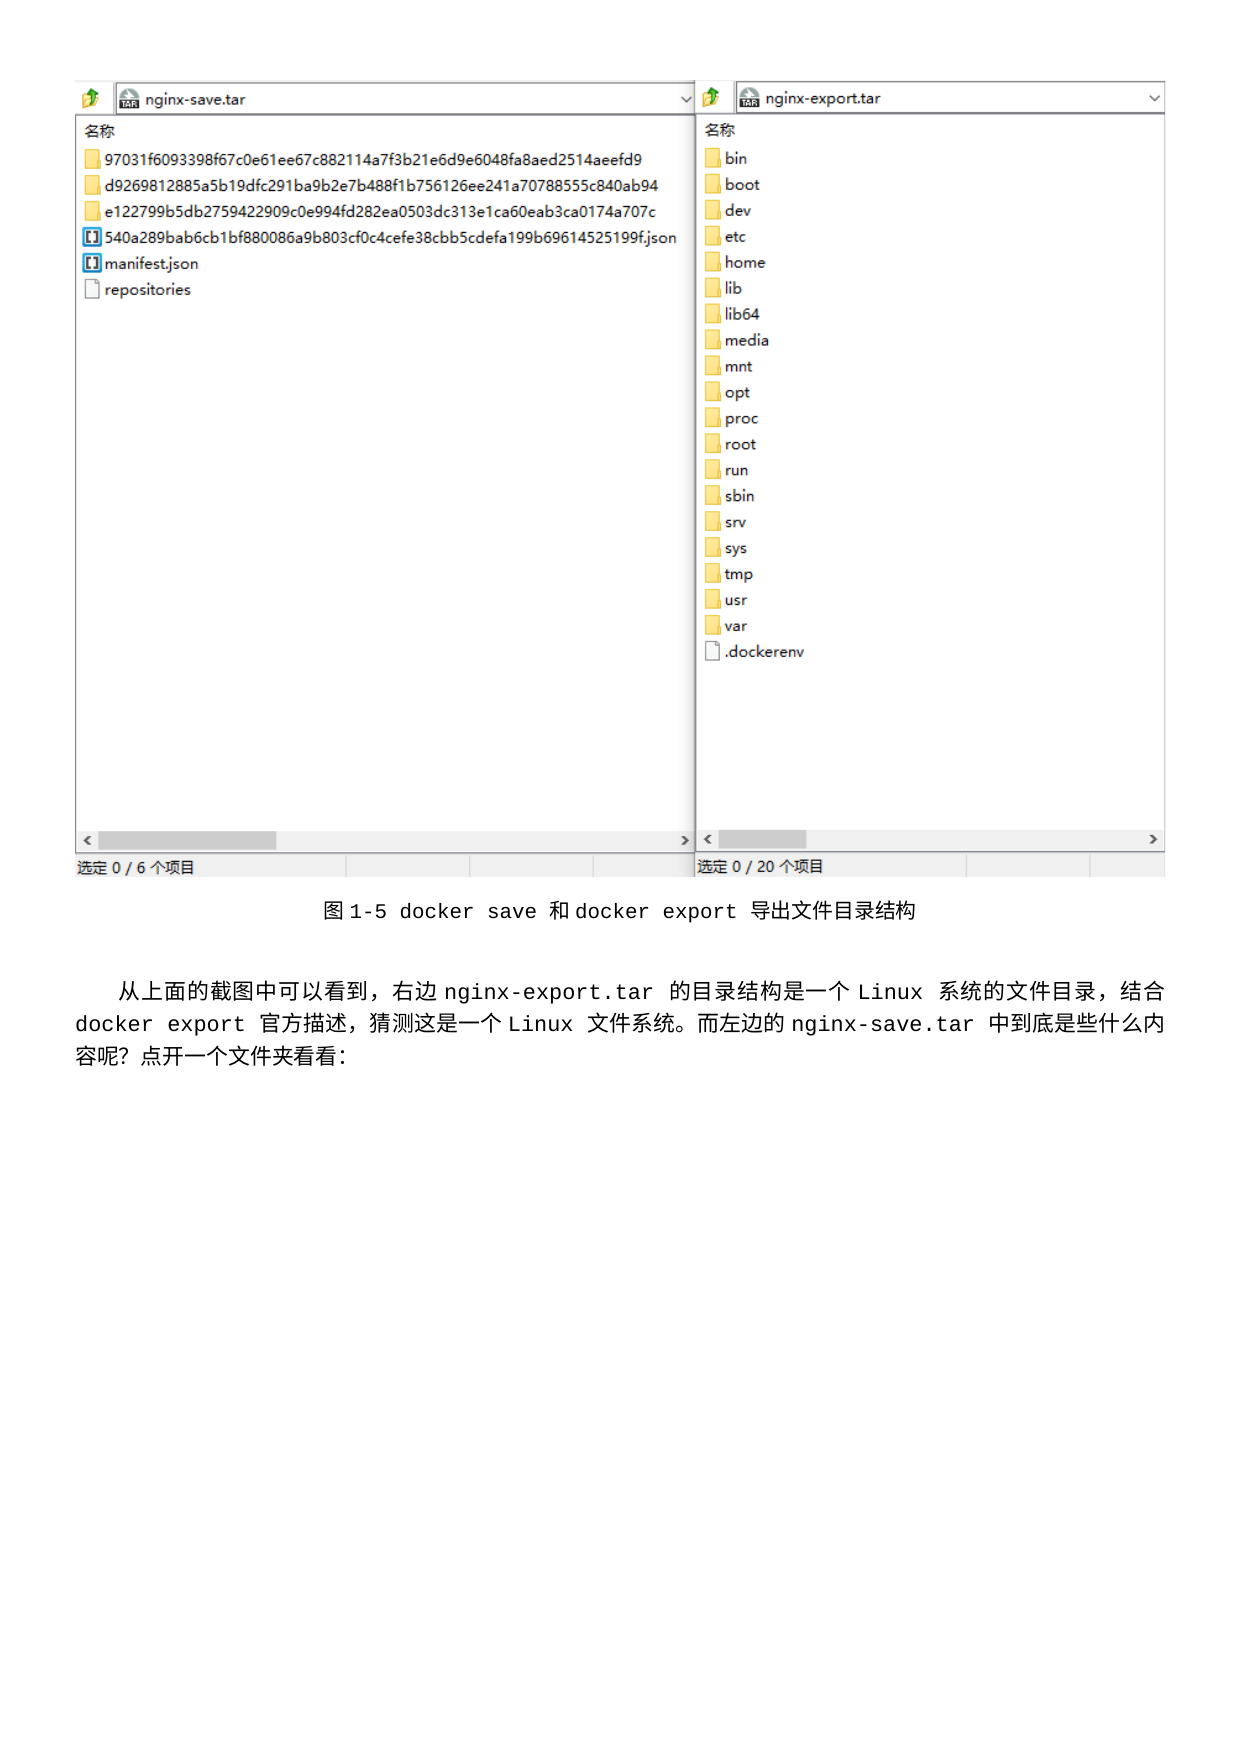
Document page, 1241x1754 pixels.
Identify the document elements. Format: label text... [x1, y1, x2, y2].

picture [75, 80, 1166, 877]
text 图 1-5 docker save 和 docker export 导出文件目录结构 [75, 893, 1165, 926]
text 从上面的截图中可以看到，右边 nginx-export.tar 的目录结构是一个 Linux 系统的文件目录，结合 docker export 官方描述，猜测这是一个 Linux 文件系统。而左边的 nginx-save.tar 中到底是些什么内容呢？点开一个文件夹看看： [75, 973, 1165, 1071]
